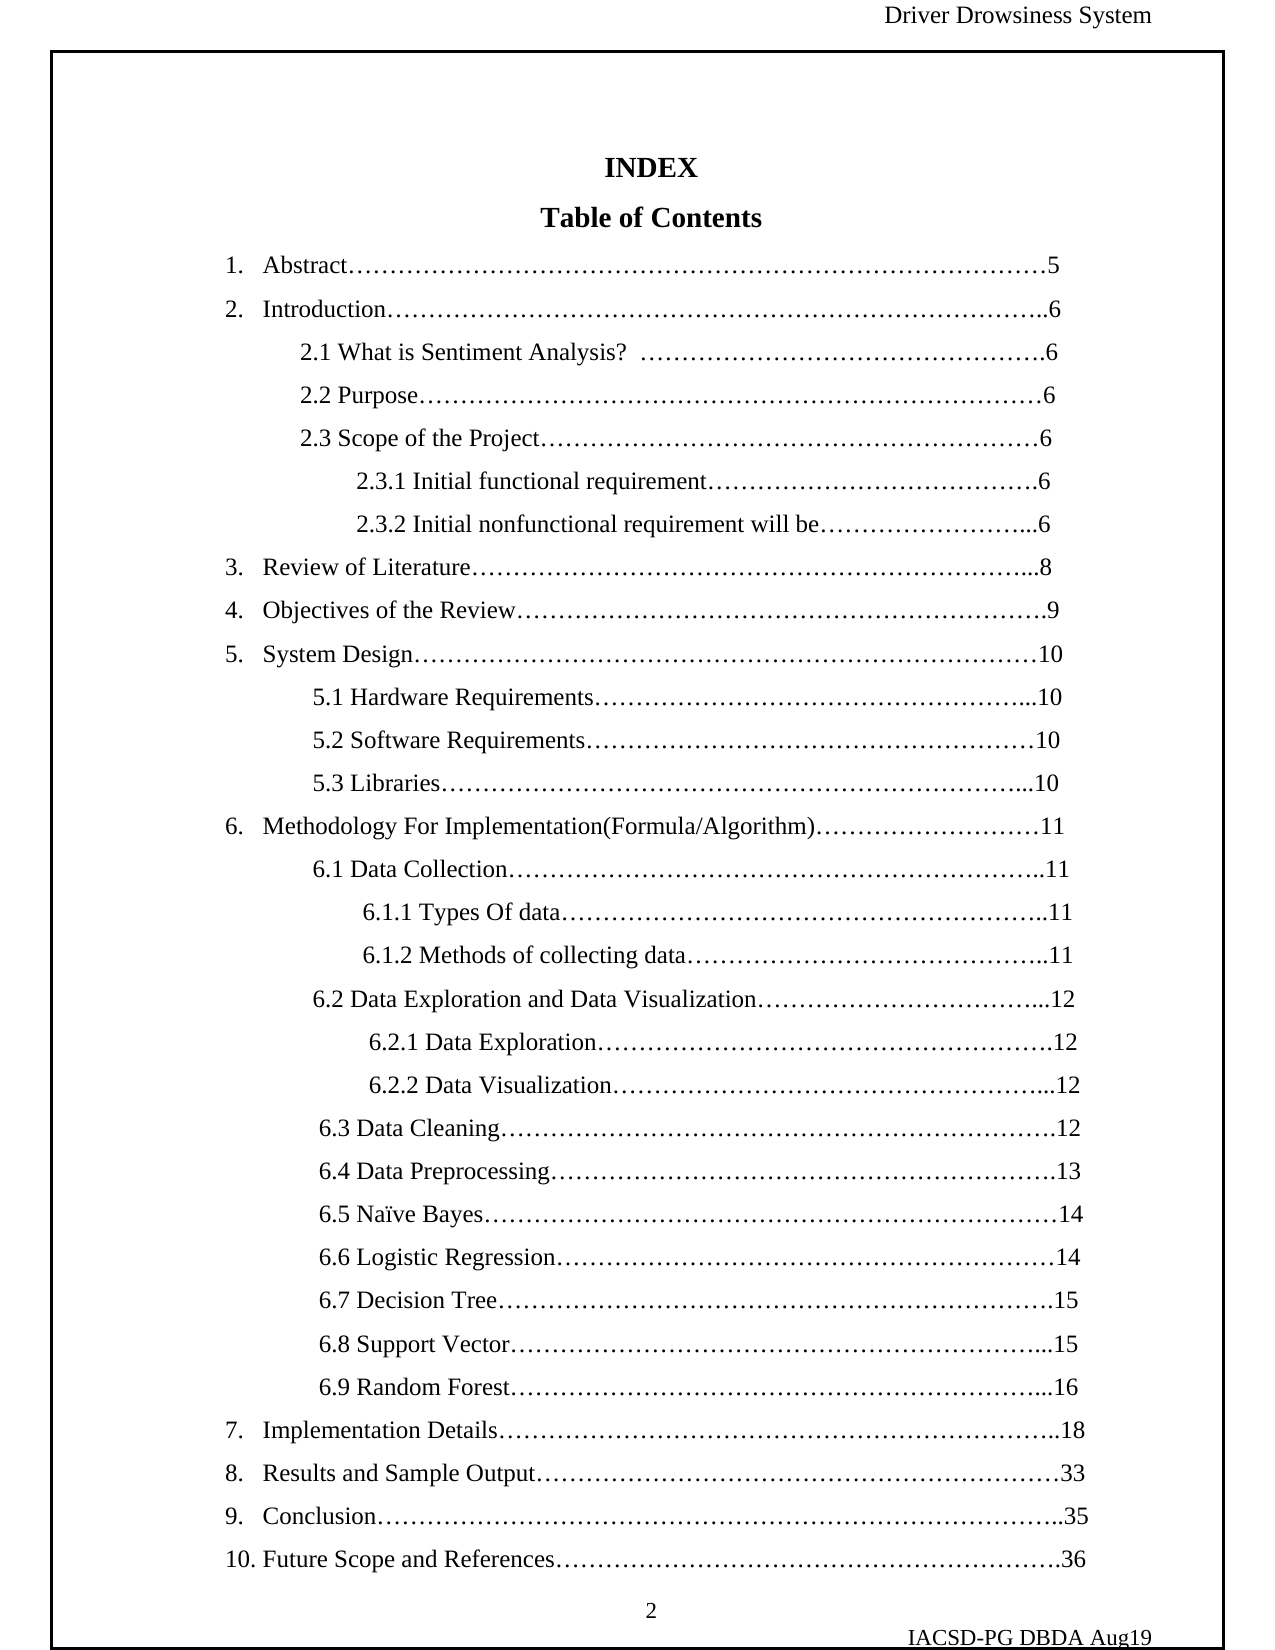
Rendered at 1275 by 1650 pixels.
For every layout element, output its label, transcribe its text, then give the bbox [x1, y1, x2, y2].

text 5.1 Hardware Requirements……………………………………………...10 [262, 682, 1152, 711]
text 6.6 Logistic Regression……………………………………………………14 [262, 1242, 1152, 1271]
text Table of Contents [150, 200, 1152, 234]
text 6.2.2 Data Visualization……………………………………………...12 [262, 1070, 1152, 1099]
list Objectives of the Review……………………………………………………….9 [225, 596, 1152, 624]
list System Design…………………………………………………………………10 [225, 639, 1152, 667]
list Future Scope and References…………………………………………………….36 [225, 1544, 1152, 1573]
text 6.2.1 Data Exploration……………………………………………….12 [262, 1027, 1152, 1056]
text 6.9 Random Forest………………………………………………………...16 [262, 1372, 1152, 1401]
text 6.5 Naïve Bayes……………………………………………………………14 [262, 1199, 1152, 1228]
text 2.3.1 Initial functional requirement………………………………….6 [300, 466, 1152, 495]
list Introduction……………………………………………………………………..6 [225, 294, 1152, 322]
text 6.7 Decision Tree………………………………………………………….15 [262, 1286, 1152, 1314]
text 5.2 Software Requirements………………………………………………10 [262, 725, 1152, 754]
text 6.1.2 Methods of collecting data……………………………………..11 [262, 941, 1152, 969]
text 6.1 Data Collection………………………………………………………..11 [262, 854, 1152, 883]
list Conclusion………………………………………………………………………..35 [225, 1501, 1152, 1530]
text 2.3.2 Initial nonfunctional requirement will be……………………...6 [300, 509, 1152, 538]
list Review of Literature…………………………………………………………...8 [225, 552, 1152, 581]
list Results and Sample Output………………………………………………………33 [225, 1458, 1152, 1487]
list Implementation Details…………………………………………………………..18 [225, 1415, 1152, 1444]
text 6.2 Data Exploration and Data Visualization……………………………...12 [262, 984, 1152, 1012]
text 2.2 Purpose…………………………………………………………………6 [300, 380, 1152, 409]
list Libraries……………………………………………………………...10 [312, 768, 1152, 797]
text 2.1 What is Sentiment Analysis? ………………………………………….6 [300, 337, 1152, 366]
text INDEX [150, 150, 1152, 183]
text 6.4 Data Preprocessing…………………………………………………….13 [262, 1156, 1152, 1185]
list Methodology For Implementation(Formula/Algorithm)………………………11 [225, 811, 1152, 840]
list Abstract…………………………………………………………………………5 [225, 251, 1152, 279]
text 6.3 Data Cleaning………………………………………………………….12 [262, 1113, 1152, 1142]
text 6.8 Support Vector………………………………………………………...15 [262, 1329, 1152, 1357]
text 2.3 Scope of the Project……………………………………………………6 [300, 423, 1152, 452]
text 6.1.1 Types Of data…………………………………………………..11 [262, 897, 1152, 926]
